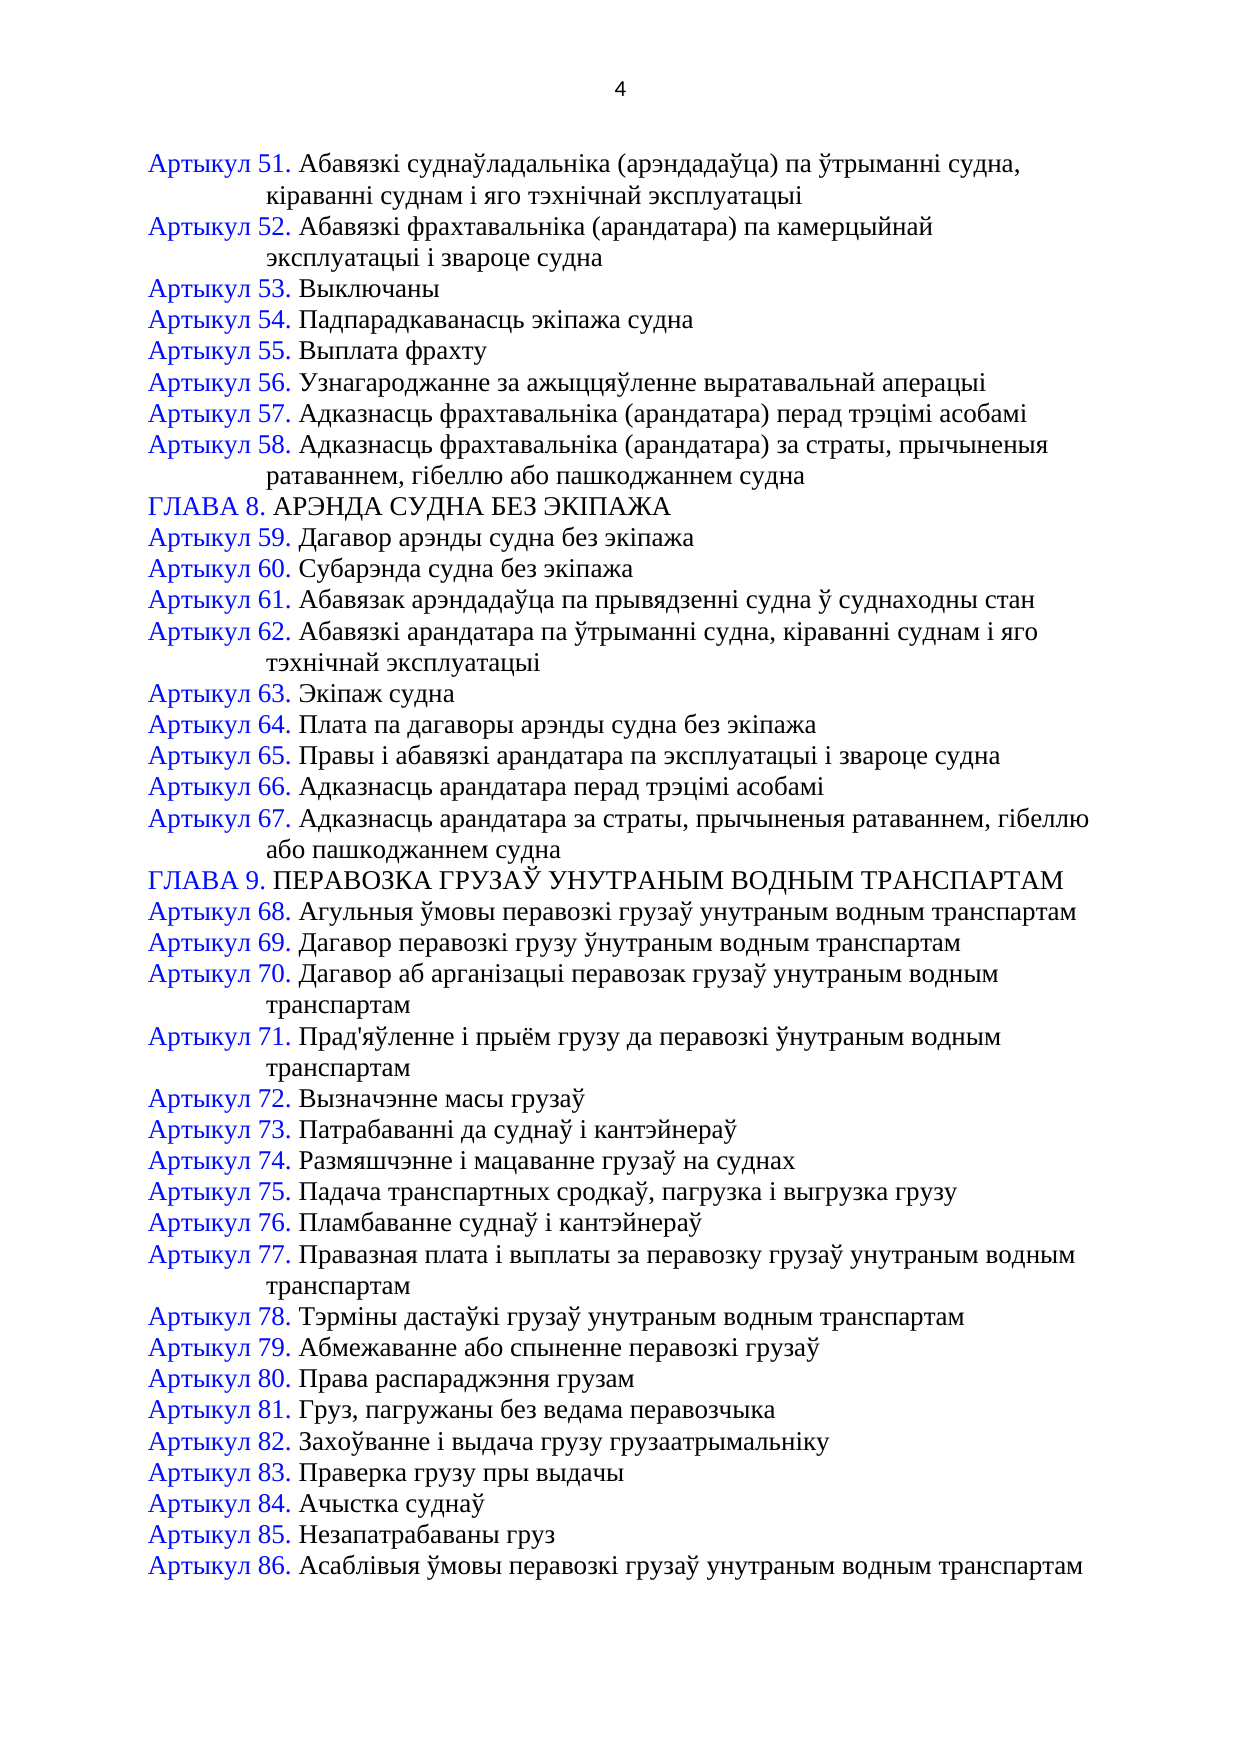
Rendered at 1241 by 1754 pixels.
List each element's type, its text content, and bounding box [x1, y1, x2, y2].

text Артыкул 76. Пламбаванне суднаў і кантэйнераў [148, 1207, 1093, 1238]
text Артыкул 66. Адказнасць арандатара перад трэцімі асобамі [148, 771, 1093, 802]
text Артыкул 77. Правазная плата і выплаты за перавозку грузаў унутраным водным транспартам [148, 1238, 1093, 1300]
text Артыкул 84. Ачыстка суднаў [148, 1487, 1093, 1518]
text Артыкул 80. Права распараджэння грузам [148, 1362, 1093, 1393]
text Артыкул 52. Абавязкі фрахтавальніка (арандатара) па камерцыйнай эксплуатацыі і звароце судна [148, 210, 1093, 272]
text Артыкул 62. Абавязкі арандатара па ўтрыманні судна, кіраванні суднам і яго тэхнічнай эксплуатацыі [148, 615, 1093, 677]
text Артыкул 56. Узнагароджанне за ажыццяўленне выратавальнай аперацыі [148, 366, 1093, 397]
text Артыкул 69. Дагавор перавозкі грузу ўнутраным водным транспартам [148, 926, 1093, 957]
text Артыкул 65. Правы і абавязкі арандатара па эксплуатацыі і звароце судна [148, 739, 1093, 771]
text Артыкул 51. Абавязкі суднаўладальніка (арэндадаўца) па ўтрыманні судна, кіраванні суднам і яго тэхнічнай эксплуатацыі [148, 148, 1093, 210]
text Артыкул 73. Патрабаванні да суднаў і кантэйнераў [148, 1113, 1093, 1144]
text Артыкул 79. Абмежаванне або спыненне перавозкі грузаў [148, 1331, 1093, 1362]
text Артыкул 63. Экіпаж судна [148, 677, 1093, 708]
text Артыкул 57. Адказнасць фрахтавальніка (арандатара) перад трэцімі асобамі [148, 397, 1093, 428]
text Артыкул 68. Агульныя ўмовы перавозкі грузаў унутраным водным транспартам [148, 895, 1093, 926]
text Артыкул 61. Абавязак арэндадаўца па прывядзенні судна ў суднаходны стан [148, 584, 1093, 615]
text Артыкул 78. Тэрміны дастаўкі грузаў унутраным водным транспартам [148, 1300, 1093, 1331]
text Артыкул 64. Плата па дагаворы арэнды судна без экіпажа [148, 708, 1093, 739]
text Артыкул 55. Выплата фрахту [148, 334, 1093, 366]
text Артыкул 83. Праверка грузу пры выдачы [148, 1456, 1093, 1487]
text Артыкул 86. Асаблівыя ўмовы перавозкі грузаў унутраным водным транспартам [148, 1549, 1093, 1580]
text Артыкул 74. Размяшчэнне і мацаванне грузаў на суднах [148, 1144, 1093, 1175]
text Артыкул 81. Груз, пагружаны без ведама перавозчыка [148, 1393, 1093, 1424]
text Артыкул 54. Падпарадкаванасць экіпажа судна [148, 303, 1093, 334]
text Артыкул 59. Дагавор арэнды судна без экіпажа [148, 521, 1093, 552]
text Артыкул 85. Незапатрабаваны груз [148, 1518, 1093, 1549]
text ГЛАВА 8. АРЭНДА СУДНА БЕЗ ЭКІПАЖА [148, 490, 1093, 521]
text Артыкул 82. Захоўванне і выдача грузу грузаатрымальніку [148, 1424, 1093, 1456]
text Артыкул 58. Адказнасць фрахтавальніка (арандатара) за страты, прычыненыя ратаваннем, гібеллю або пашкоджаннем судна [148, 428, 1093, 490]
text Артыкул 67. Адказнасць арандатара за страты, прычыненыя ратаваннем, гібеллю або пашкоджаннем судна [148, 802, 1093, 864]
text Артыкул 71. Прад'яўленне і прыём грузу да перавозкі ўнутраным водным транспартам [148, 1020, 1093, 1082]
text Артыкул 53. Выключаны [148, 272, 1093, 303]
text Артыкул 60. Субарэнда судна без экіпажа [148, 552, 1093, 584]
text Артыкул 72. Вызначэнне масы грузаў [148, 1082, 1093, 1113]
text ГЛАВА 9. ПЕРАВОЗКА ГРУЗАЎ УНУТРАНЫМ ВОДНЫМ ТРАНСПАРТАМ [148, 864, 1093, 895]
text Артыкул 75. Падача транспартных сродкаў, пагрузка і выгрузка грузу [148, 1175, 1093, 1207]
text Артыкул 70. Дагавор аб арганізацыі перавозак грузаў унутраным водным транспартам [148, 957, 1093, 1020]
